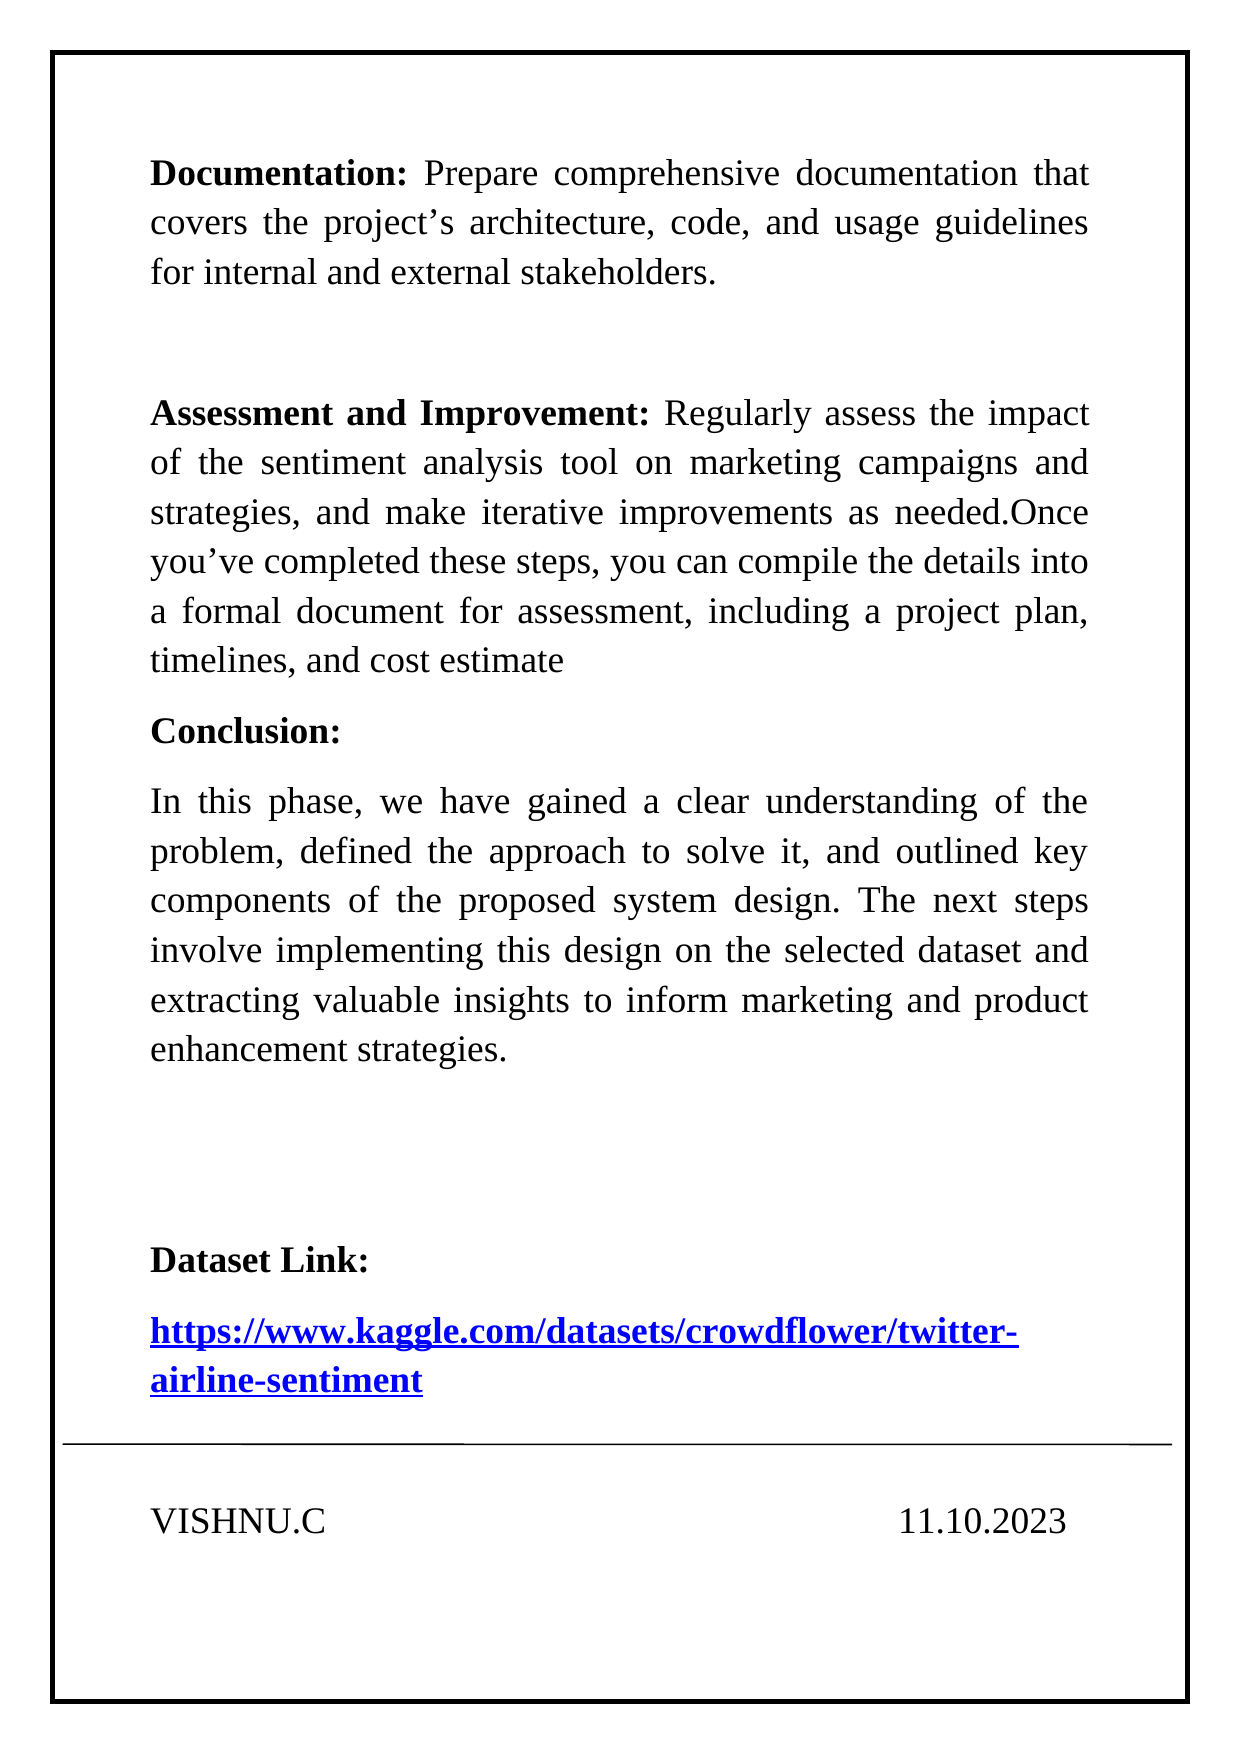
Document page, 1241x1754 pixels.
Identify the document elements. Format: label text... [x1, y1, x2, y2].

text Documentation: Prepare comprehensive documentation that covers the project’s architecture, code, and usage guidelines for internal and external stakeholders. [150, 150, 1090, 292]
text Conclusion: [150, 708, 1090, 751]
text In this phase, we have gained a clear understanding of the problem, defined the approach to solve it, and outlined key components of the proposed system design. The next steps involve implementing this design on the selected dataset and extracting valuable insights to inform marketing and product enhancement strategies. [150, 779, 1090, 1070]
text https://www.kaggle.com/datasets/crowdflower/twitter-airline-sentiment [150, 1308, 1090, 1401]
text VISHNU.C 11.10.2023 [150, 1499, 1090, 1542]
text Assessment and Improvement: Regularly assess the impact of the sentiment analysis tool on marketing campaigns and strategies, and make iterative improvements as needed.Once you’ve completed these steps, you can compile the details into a formal document for assessment, including a project plan, timelines, and cost estimate [150, 390, 1090, 681]
text Dataset Link: [150, 1238, 1090, 1281]
